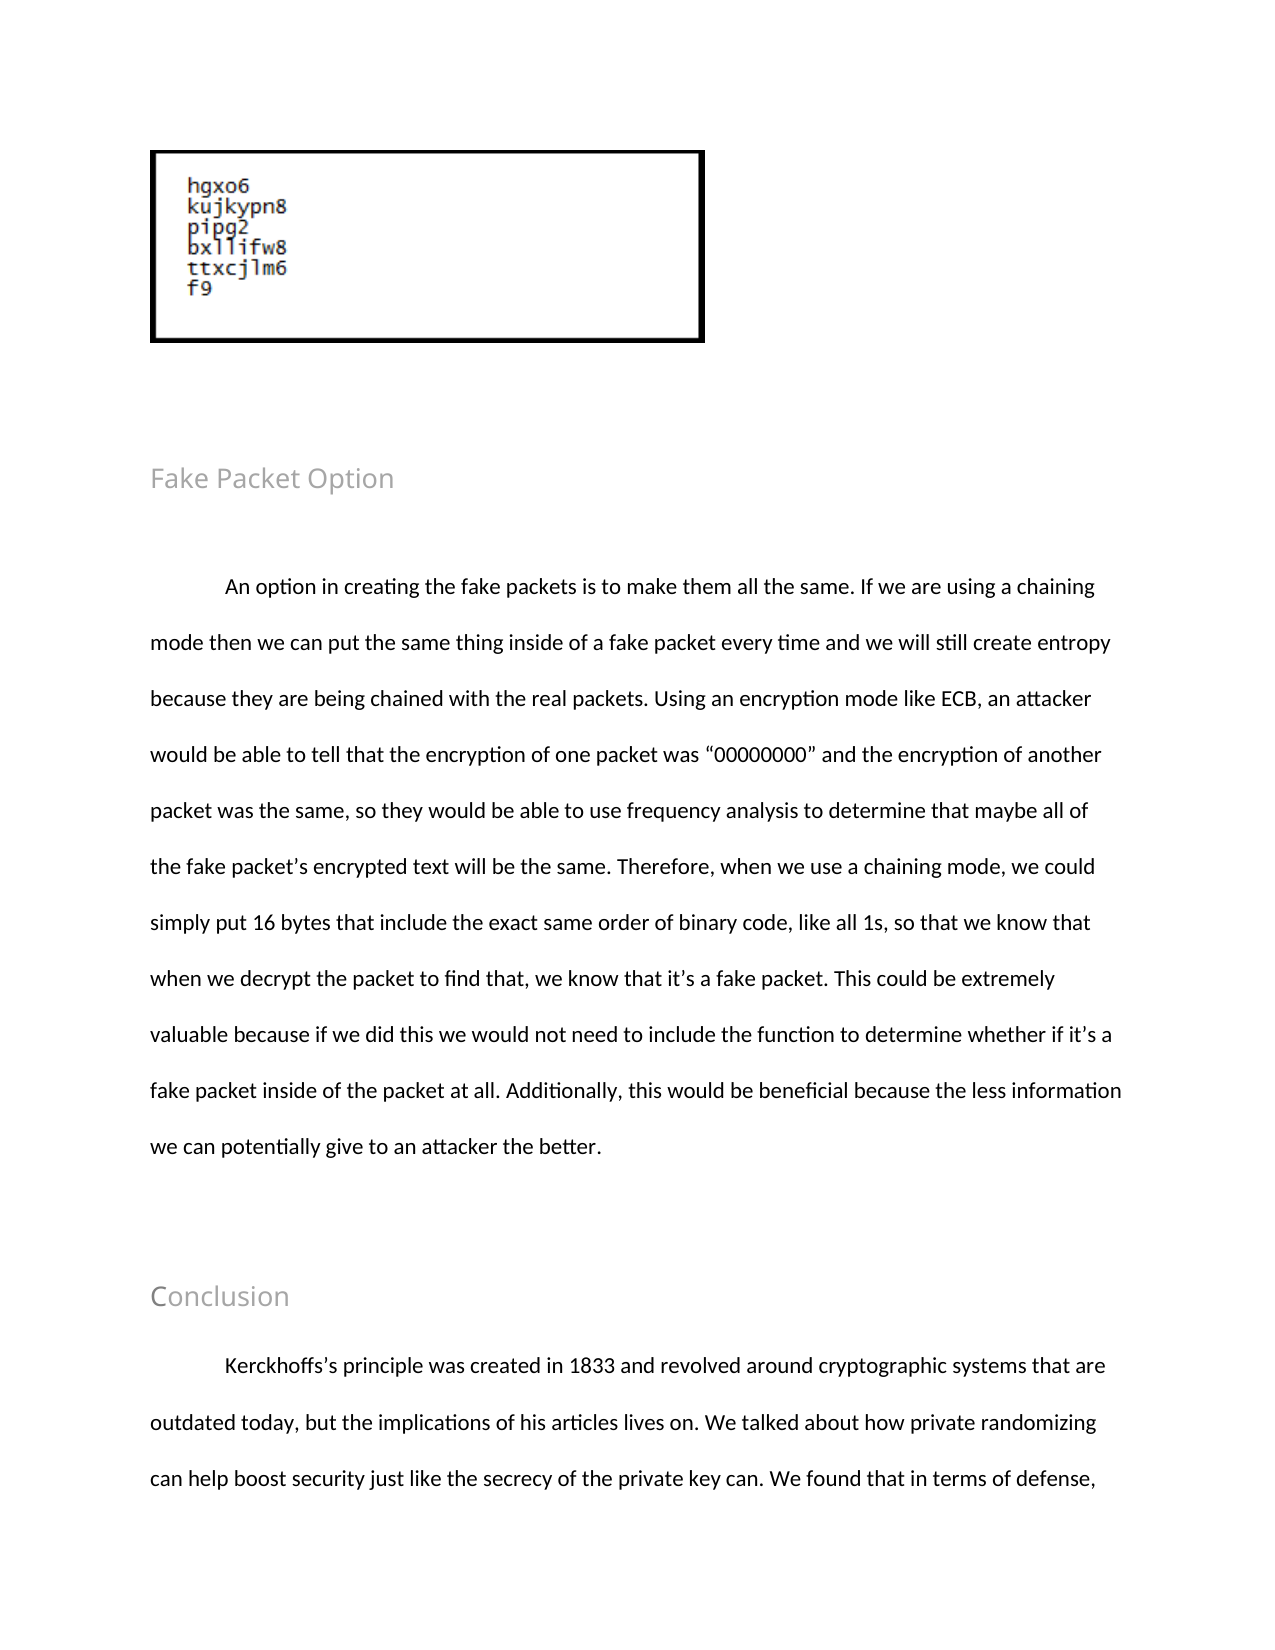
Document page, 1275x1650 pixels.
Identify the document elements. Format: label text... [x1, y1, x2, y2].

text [150, 1352, 1125, 1492]
text An option in creating the fake packets is to make them all the same. If we are using a chaining mode then we can put the same thing inside of a fake packet every time and we will still create entropy because they are being chained with the real packets. Using an encryption mode like ECB, an attacker would be able to tell that the encryption of one packet was “00000000” and the encryption of another packet was the same, so they would be able to use frequency analysis to determine that maybe all of the fake packet’s encrypted text will be the same. Therefore, when we use a chaining mode, we could simply put 16 bytes that include the exact same order of binary code, like all 1s, so that we know that when we decrypt the packet to find that, we know that it’s a fake packet. This could be extremely valuable because if we did this we would not need to include the function to determine whether if it’s a fake packet inside of the packet at all. Additionally, this would be beneficial because the less information we can potentially give to an attacker the better. [150, 572, 1125, 1161]
subtitle Fake Packet Option [150, 459, 1125, 496]
subtitle Conclusion [150, 1278, 1125, 1315]
picture [150, 150, 705, 343]
